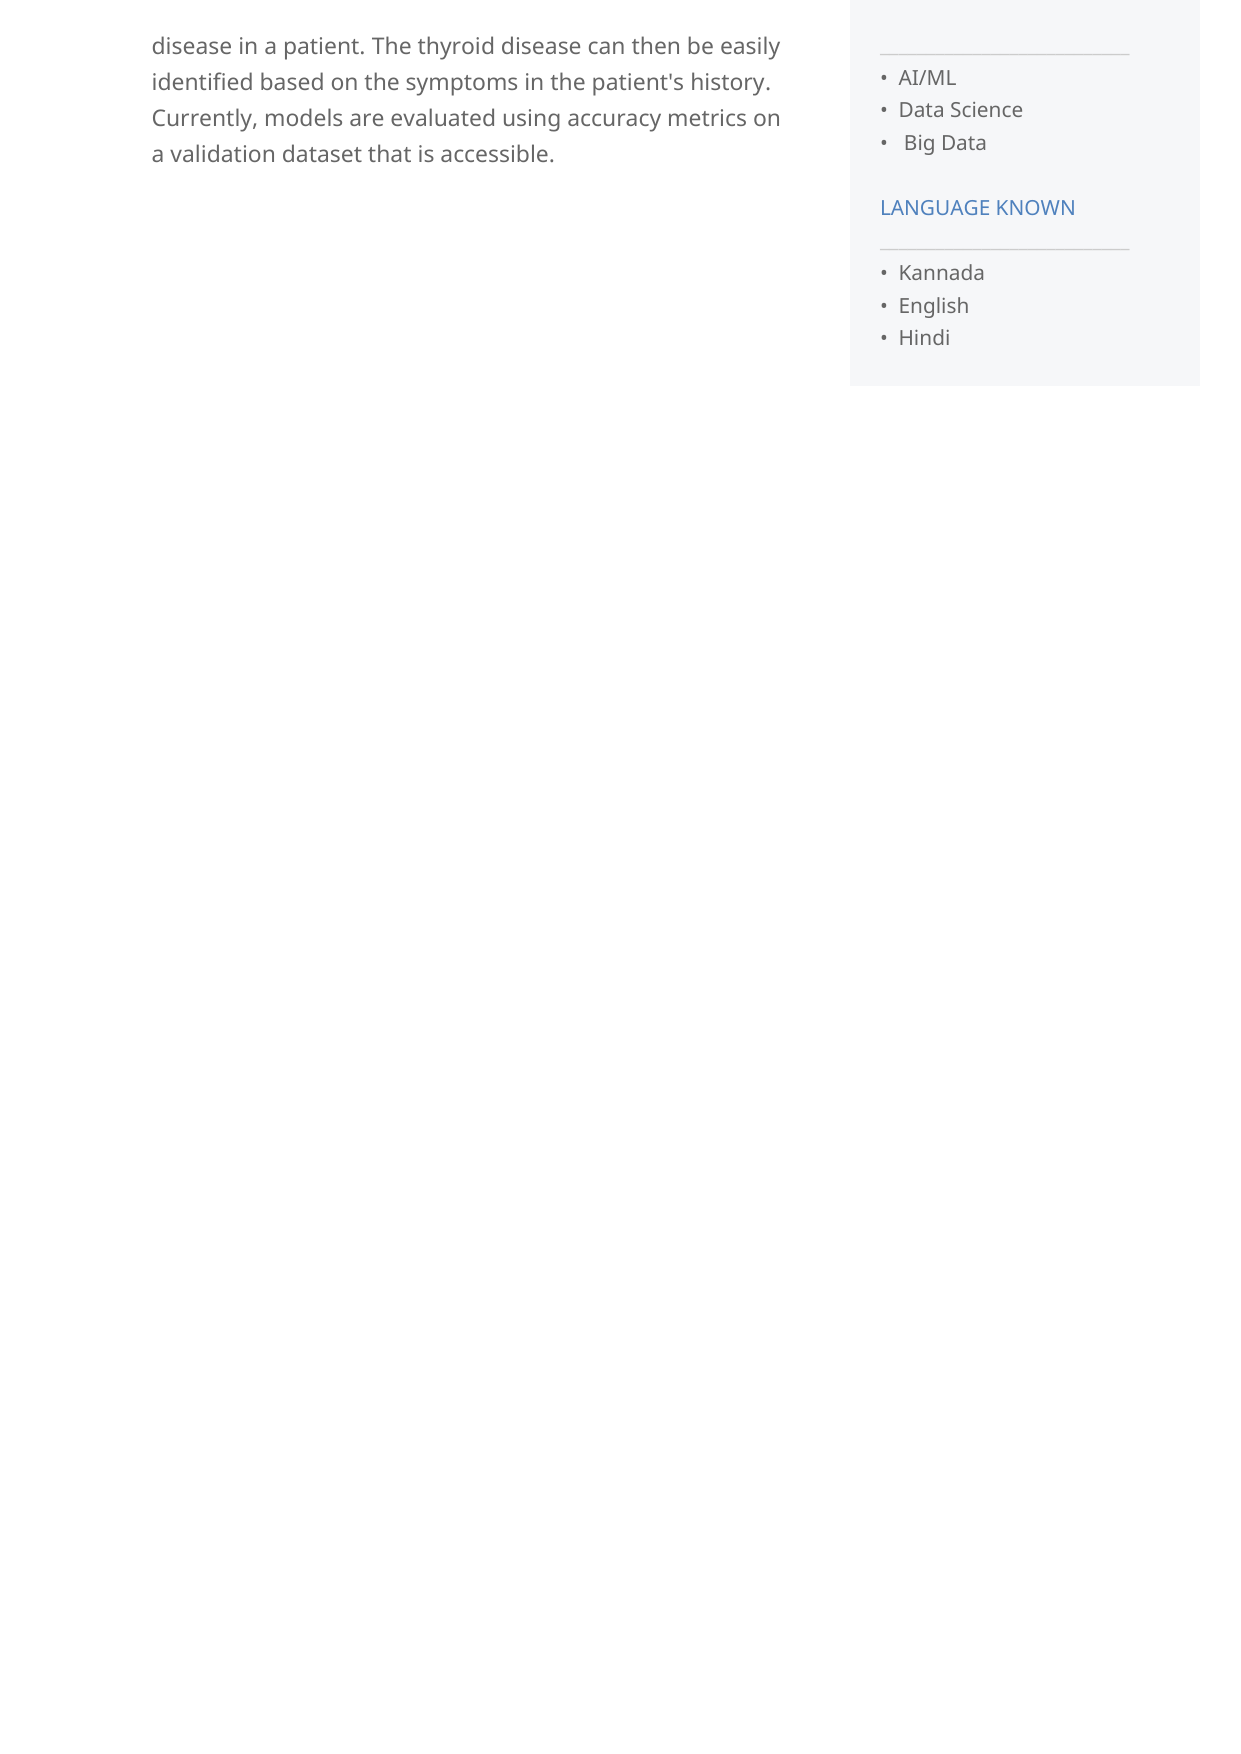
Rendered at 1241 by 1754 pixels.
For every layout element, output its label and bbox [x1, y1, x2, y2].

table_header [46, 0, 850, 386]
table_header [850, 0, 1200, 386]
